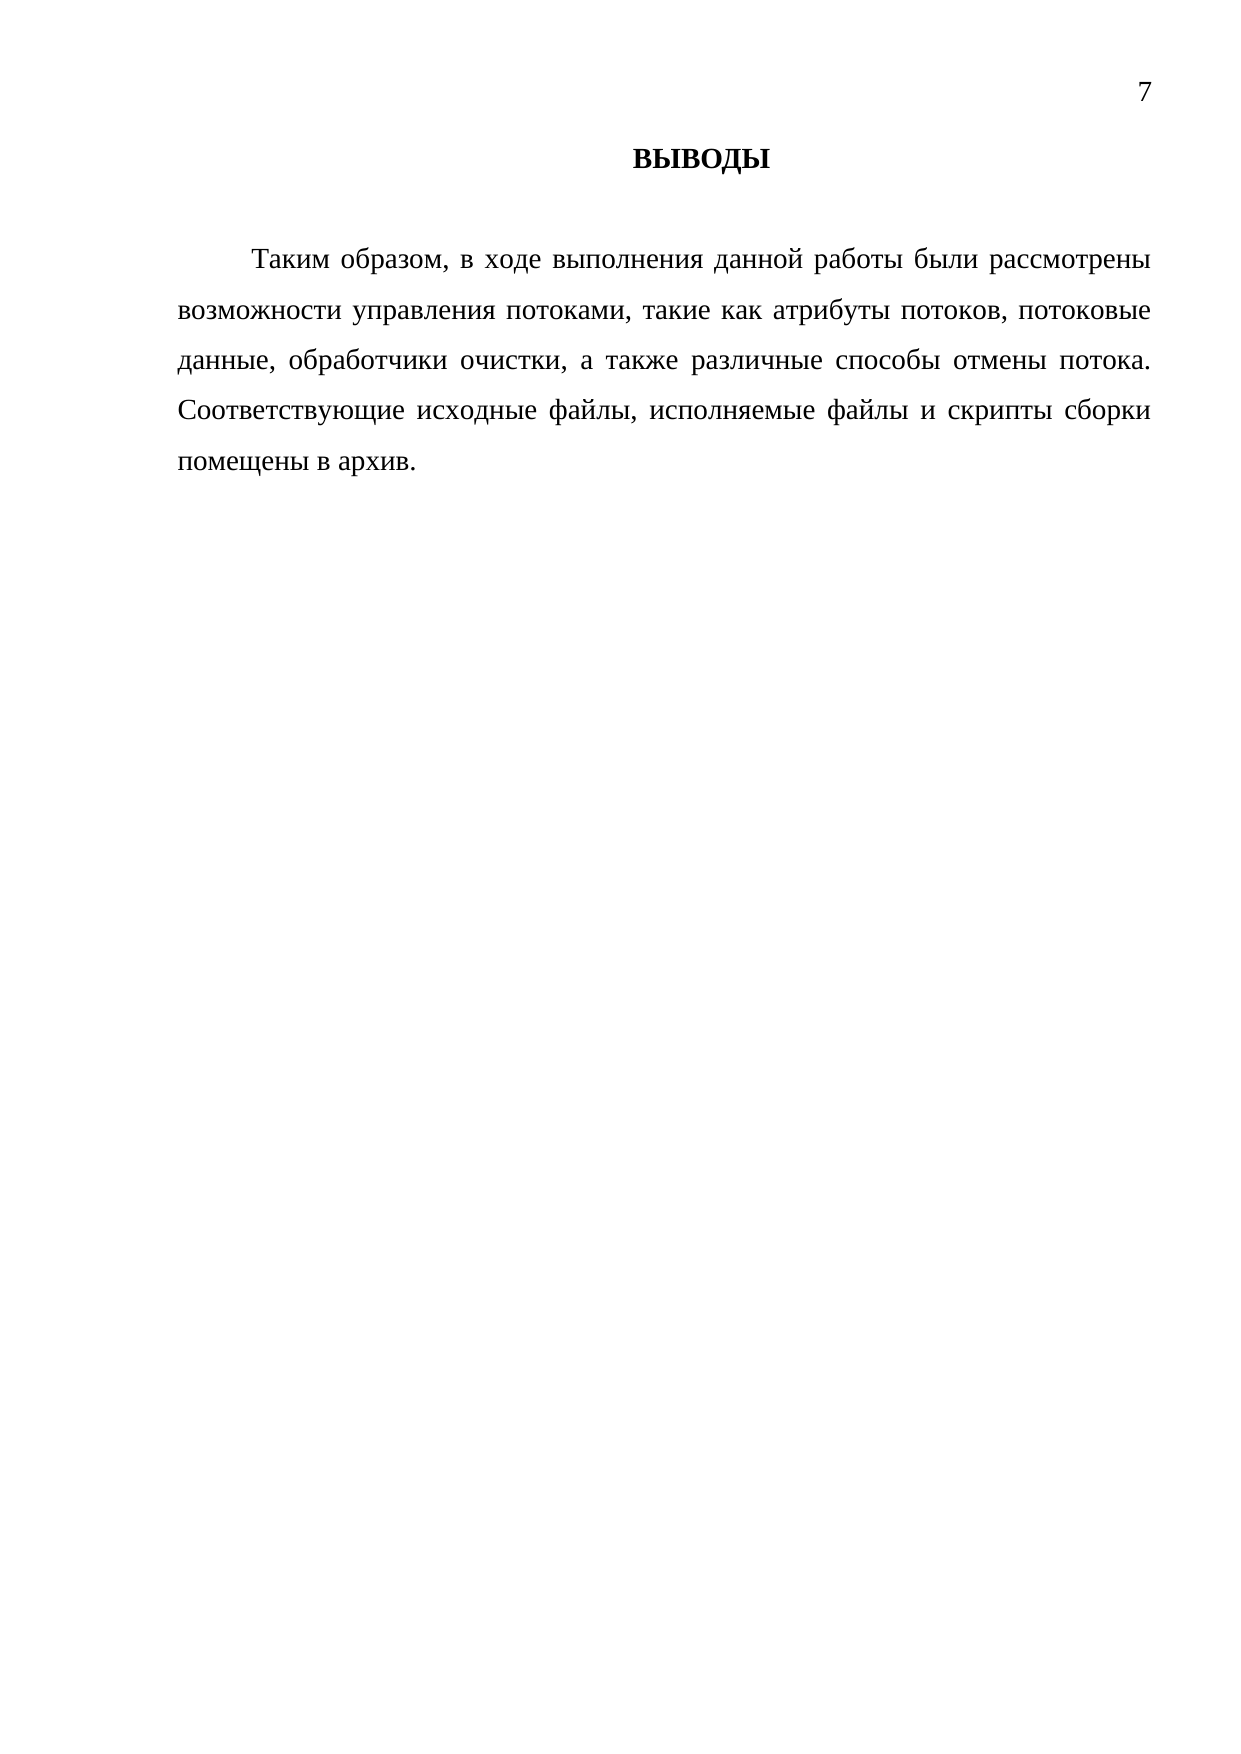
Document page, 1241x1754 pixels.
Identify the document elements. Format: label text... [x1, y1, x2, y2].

subtitle ВЫВОДЫ [177, 141, 1152, 174]
text Таким образом, в ходе выполнения данной работы были рассмотрены возможности управления потоками, такие как атрибуты потоков, потоковые данные, обработчики очистки, а также различные способы отмены потока. Соответствующие исходные файлы, исполняемые файлы и скрипты сборки помещены в архив. [177, 242, 1152, 476]
